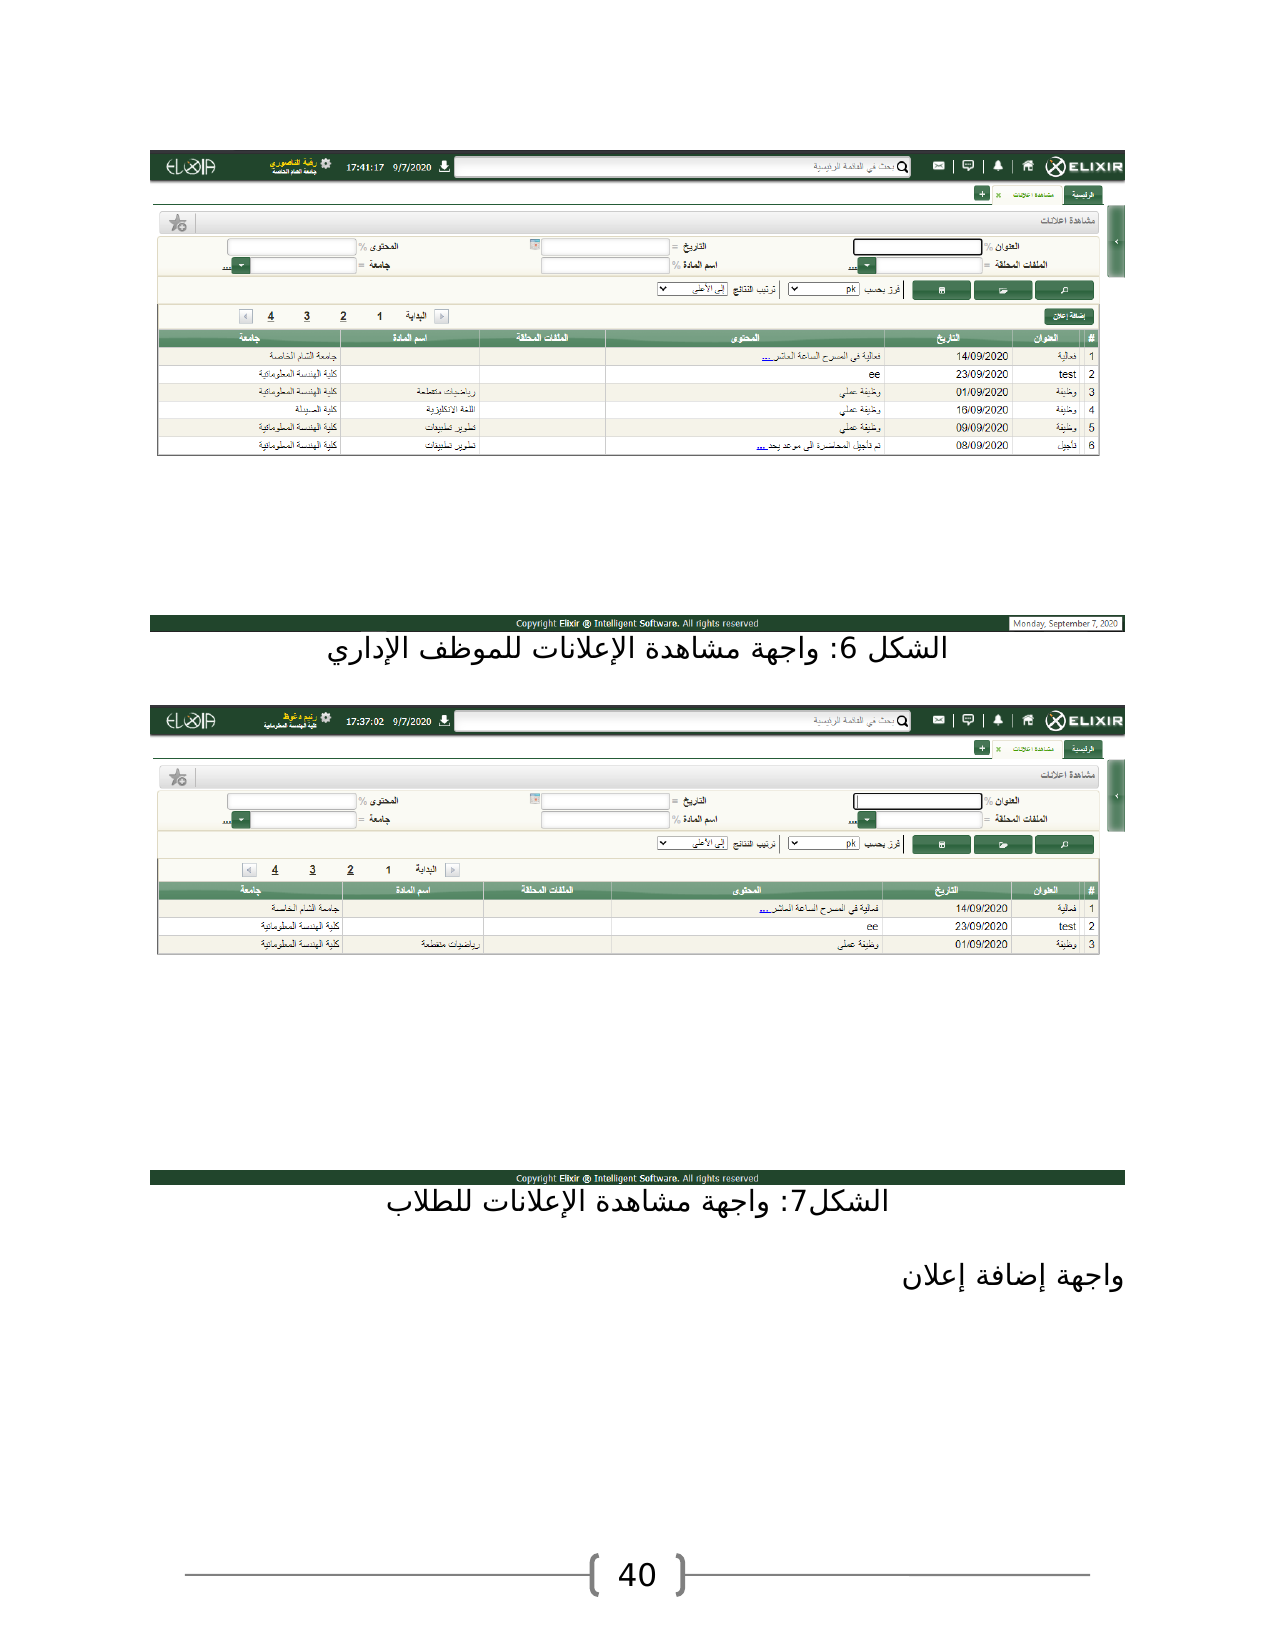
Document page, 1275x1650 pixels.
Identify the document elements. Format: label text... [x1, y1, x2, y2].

text واجهة إضافة إعلان [150, 1258, 1125, 1292]
text الشكل 6: واجهة مشاهدة الإعلانات للموظف الإداري [150, 632, 1125, 665]
text الشكل7: واجهة مشاهدة الإعلانات للطلاب [150, 1185, 1125, 1218]
picture [150, 705, 1125, 1185]
picture [150, 150, 1125, 632]
